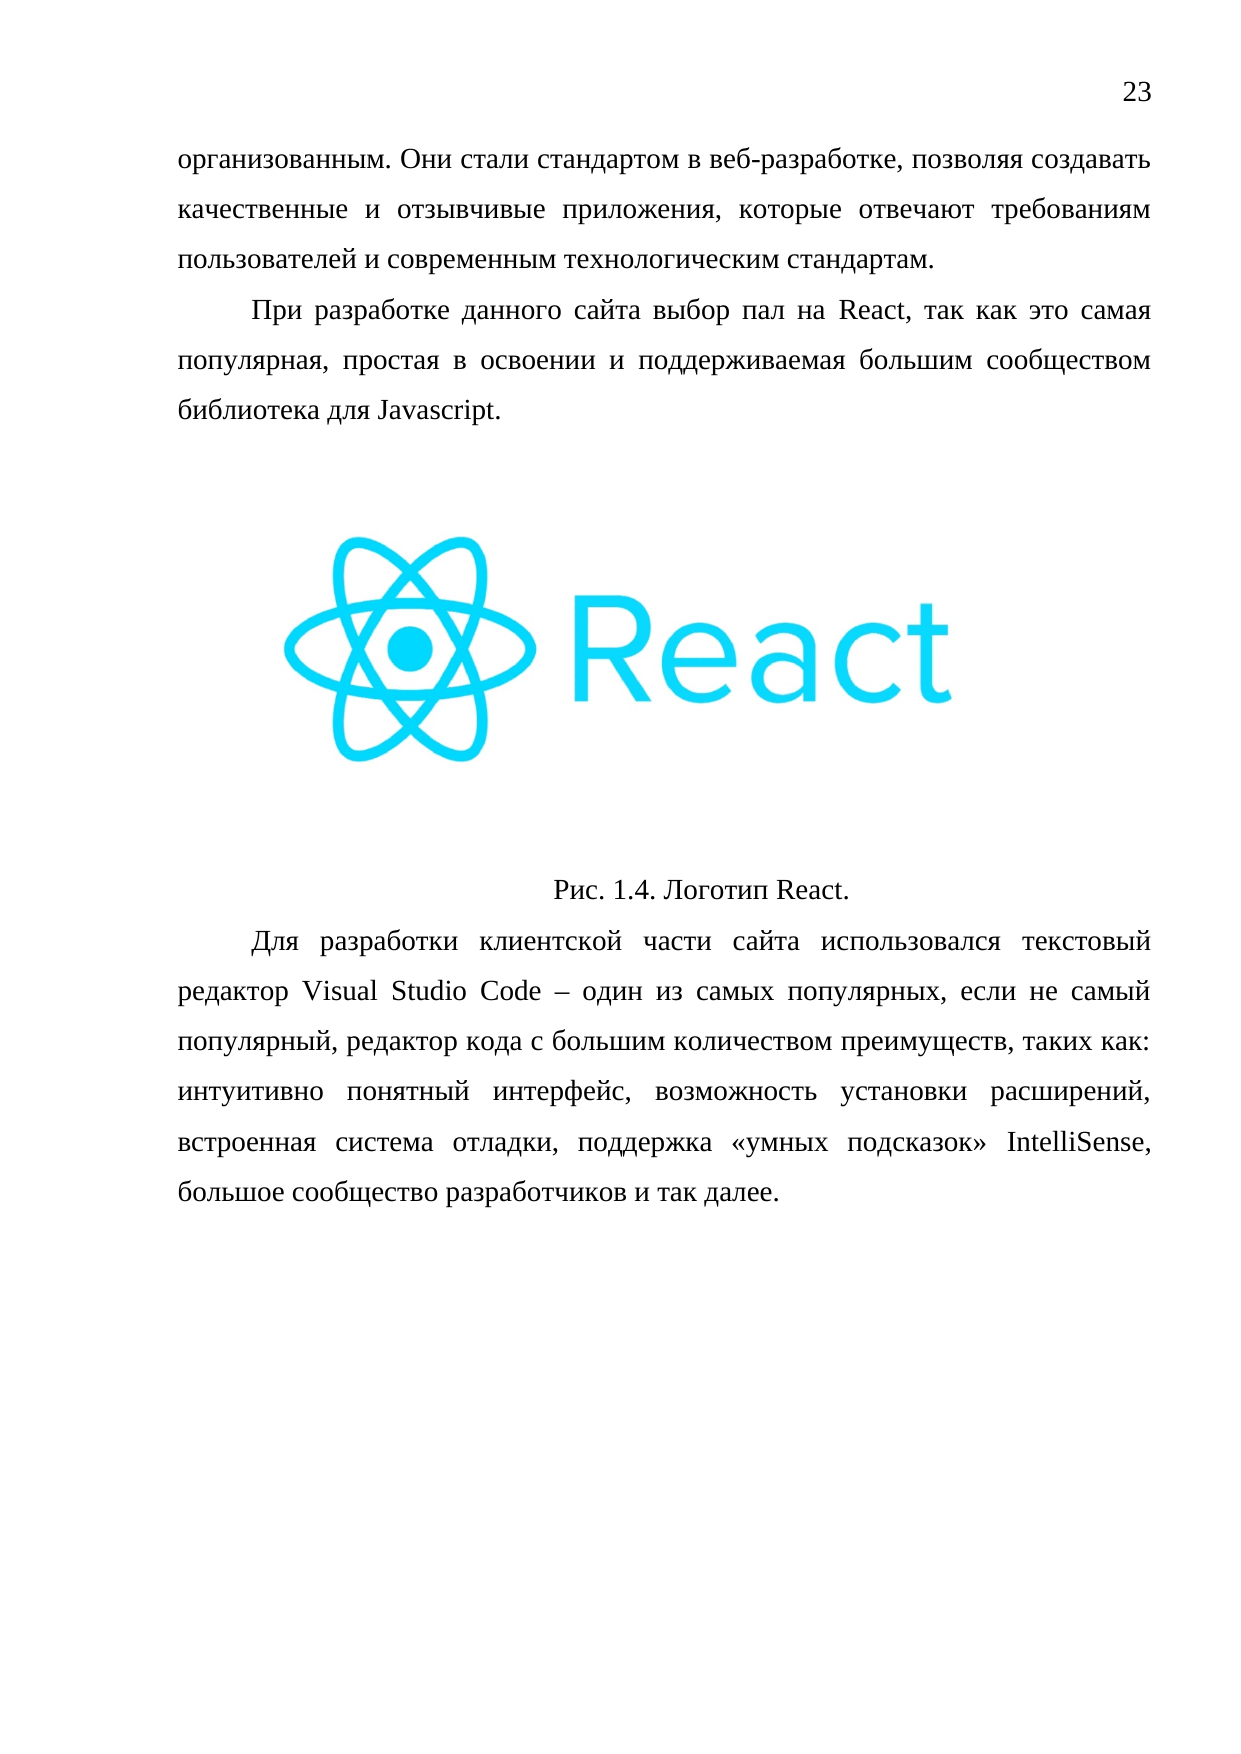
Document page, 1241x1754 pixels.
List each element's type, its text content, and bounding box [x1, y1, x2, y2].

text При разработке данного сайта выбор пал на React, так как это самая популярная, простая в освоении и поддерживаемая большим сообществом библиотека для Javascript. [177, 292, 1152, 426]
text Рис. 1.4. Логотип React. [177, 872, 1152, 906]
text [177, 141, 1152, 275]
picture [251, 442, 996, 856]
text Для разработки клиентской части сайта использовался текстовый редактор Visual Studio Code – один из самых популярных, если не самый популярный, редактор кода с большим количеством преимуществ, таких как: интуитивно понятный интерфейс, возможность установки расширений, встроенная система отладки, поддержка «умных подсказок» IntelliSense, большое сообщество разработчиков и так далее. [177, 923, 1152, 1208]
